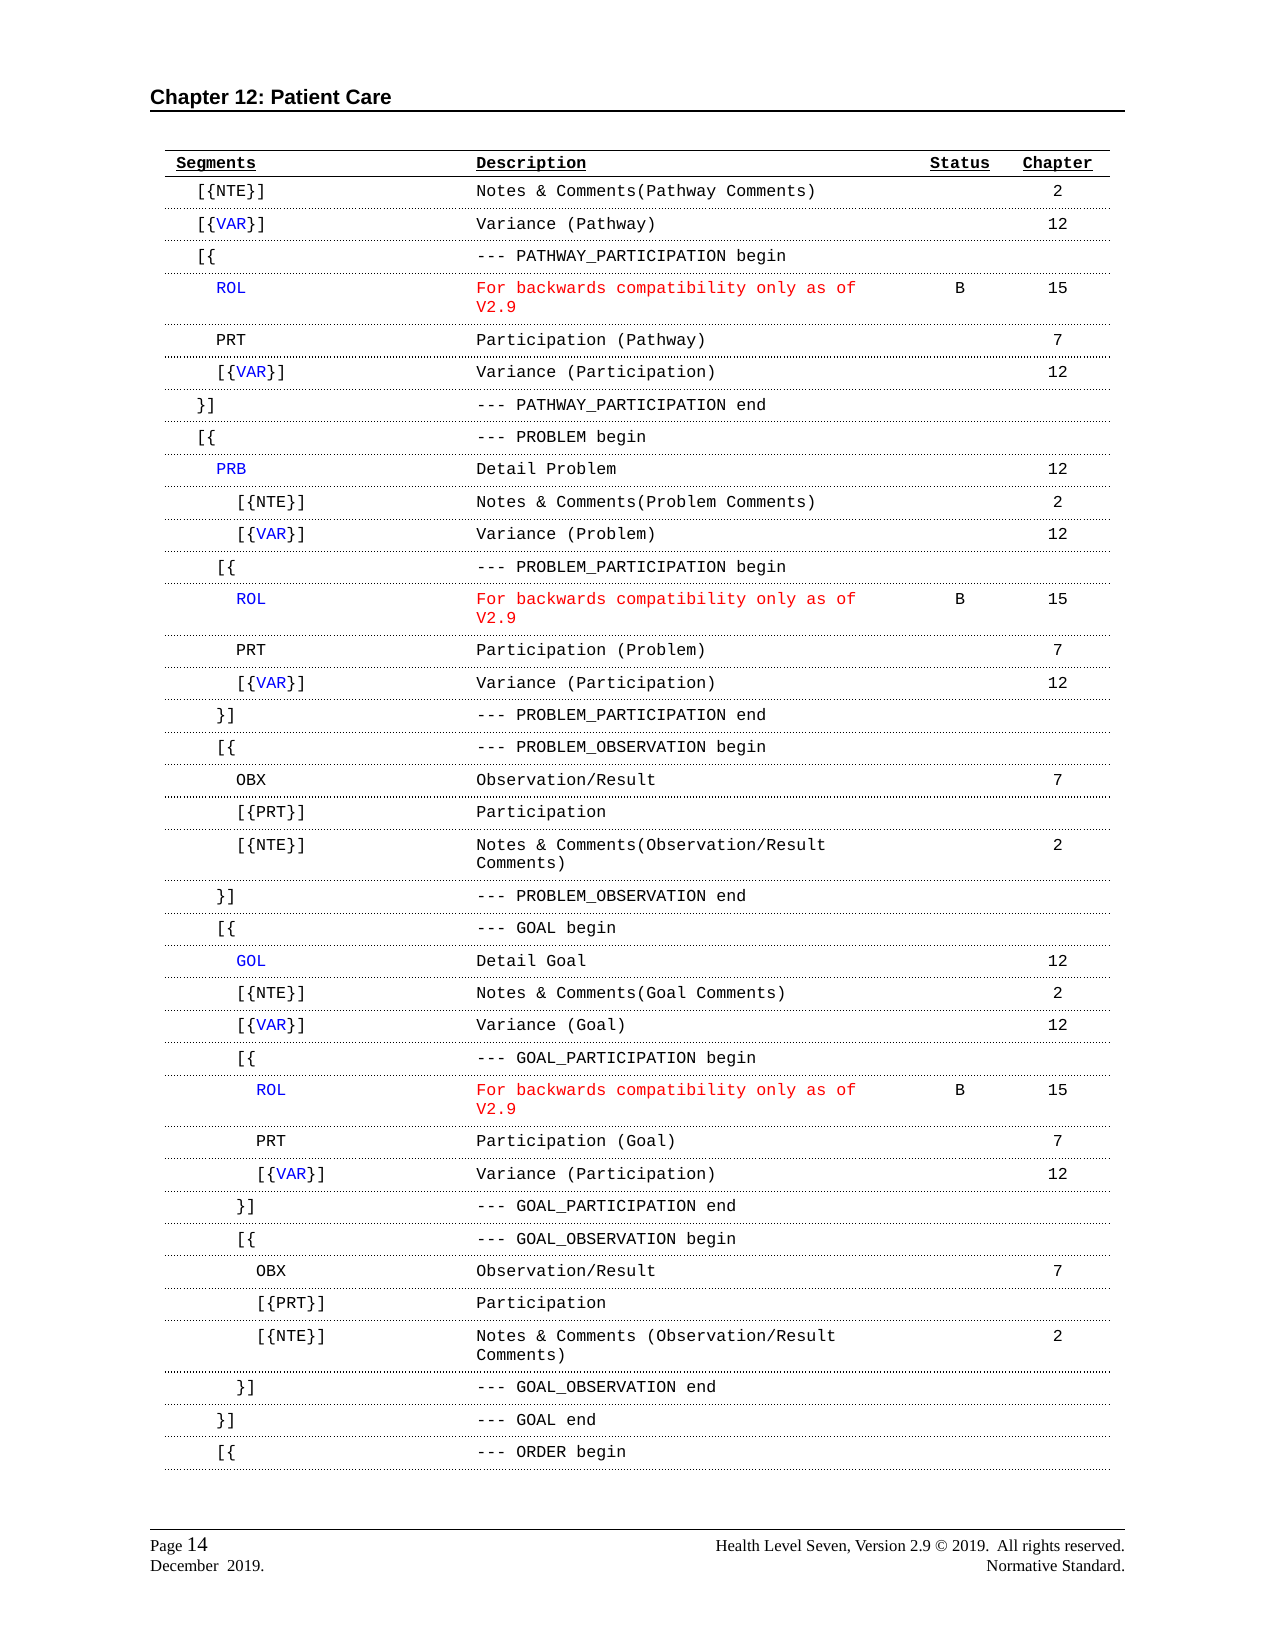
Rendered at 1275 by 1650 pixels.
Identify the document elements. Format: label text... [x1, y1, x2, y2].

table_cell [{ [165, 913, 465, 945]
table_cell For backwards compatibility only as of V2.9 [465, 1075, 915, 1126]
table_cell [915, 1320, 1005, 1371]
table_cell 7 [1005, 1255, 1110, 1288]
table_cell [915, 519, 1005, 551]
table_cell --- PROBLEM_OBSERVATION begin [465, 732, 915, 764]
table_cell PRT [165, 1126, 465, 1158]
table_cell [915, 551, 1005, 583]
table_cell 7 [1005, 764, 1110, 796]
table_cell OBX [165, 1255, 465, 1288]
table_cell Participation [465, 796, 915, 829]
table_cell [915, 635, 1005, 667]
table_cell --- PATHWAY_PARTICIPATION begin [465, 240, 915, 273]
table_cell 12 [1005, 454, 1110, 486]
table_cell [{PRT}] [165, 796, 465, 829]
table_cell ROL [165, 583, 465, 634]
table_cell [915, 208, 1005, 240]
table_cell PRB [165, 454, 465, 486]
table_cell [{ [165, 1042, 465, 1074]
table_cell Notes & Comments(Goal Comments) [465, 977, 915, 1010]
table_cell [{NTE}] [165, 486, 465, 518]
table_cell Observation/Result [465, 764, 915, 796]
table_cell [915, 1404, 1005, 1436]
table_cell Variance (Pathway) [465, 208, 915, 240]
table_cell --- GOAL_OBSERVATION begin [465, 1223, 915, 1255]
table_cell Participation (Pathway) [465, 324, 915, 356]
table_cell B [915, 273, 1005, 324]
table_cell Notes & Comments(Pathway Comments) [465, 177, 915, 208]
table_cell 12 [1005, 519, 1110, 551]
table_cell --- GOAL_PARTICIPATION end [465, 1191, 915, 1223]
table_cell Detail Goal [465, 945, 915, 977]
table_cell 12 [1005, 208, 1110, 240]
table_cell [915, 796, 1005, 829]
table_cell [{ [165, 421, 465, 454]
table_cell [915, 1436, 1005, 1468]
table_cell [{NTE}] [165, 1320, 465, 1371]
table_cell [915, 324, 1005, 356]
table_cell 15 [1005, 273, 1110, 324]
table_cell --- PROBLEM begin [465, 421, 915, 454]
table_cell [{VAR}] [165, 356, 465, 389]
table_cell Variance (Participation) [465, 1158, 915, 1191]
table_cell Variance (Goal) [465, 1010, 915, 1042]
table_cell --- GOAL end [465, 1404, 915, 1436]
table_cell [915, 389, 1005, 421]
table_cell B [915, 583, 1005, 634]
table_cell --- ORDER begin [465, 1436, 915, 1468]
table_cell [915, 1255, 1005, 1288]
table_cell Participation (Problem) [465, 635, 915, 667]
table_cell [1005, 240, 1110, 273]
table_cell ROL [165, 273, 465, 324]
table_cell [1005, 421, 1110, 454]
table_cell [1005, 389, 1110, 421]
table_cell [915, 667, 1005, 699]
table_cell [{ [165, 240, 465, 273]
table_cell --- PROBLEM_PARTICIPATION end [465, 699, 915, 732]
table_cell [{ [165, 1223, 465, 1255]
table_cell [1005, 1436, 1110, 1468]
table_cell [915, 177, 1005, 208]
table_cell 2 [1005, 486, 1110, 518]
table_cell [915, 240, 1005, 273]
table_header Status [915, 151, 1005, 176]
table_cell 15 [1005, 583, 1110, 634]
table_cell [915, 913, 1005, 945]
table_cell [1005, 1223, 1110, 1255]
table_cell Notes & Comments (Observation/Result Comments) [465, 1320, 915, 1371]
table_cell --- GOAL_OBSERVATION end [465, 1371, 915, 1404]
table_cell [915, 1191, 1005, 1223]
table_cell OBX [165, 764, 465, 796]
table_cell }] [165, 699, 465, 732]
table_header Segments [165, 151, 465, 176]
table_cell }] [165, 389, 465, 421]
table_cell Variance (Participation) [465, 356, 915, 389]
table_cell [{VAR}] [165, 667, 465, 699]
table_cell [1005, 551, 1110, 583]
table_cell Detail Problem [465, 454, 915, 486]
table_cell 7 [1005, 324, 1110, 356]
table_cell PRT [165, 324, 465, 356]
table_cell [915, 732, 1005, 764]
table_cell [{VAR}] [165, 208, 465, 240]
table_cell [1005, 1288, 1110, 1320]
table_cell [915, 1223, 1005, 1255]
table_cell [{VAR}] [165, 1158, 465, 1191]
table_cell Participation (Goal) [465, 1126, 915, 1158]
table_cell Variance (Problem) [465, 519, 915, 551]
table_cell [915, 764, 1005, 796]
table_cell [1005, 1191, 1110, 1223]
table_cell 7 [1005, 635, 1110, 667]
table_cell 2 [1005, 1320, 1110, 1371]
table_cell [{NTE}] [165, 829, 465, 880]
table_cell --- PATHWAY_PARTICIPATION end [465, 389, 915, 421]
table_cell Participation [465, 1288, 915, 1320]
table_cell 12 [1005, 1010, 1110, 1042]
table_cell [915, 1010, 1005, 1042]
table_cell [915, 1042, 1005, 1074]
table_cell --- PROBLEM_OBSERVATION end [465, 880, 915, 912]
table_cell 2 [1005, 829, 1110, 880]
table_header Description [465, 151, 915, 176]
table_cell --- GOAL_PARTICIPATION begin [465, 1042, 915, 1074]
table_cell 15 [1005, 1075, 1110, 1126]
table_cell Notes & Comments(Observation/Result Comments) [465, 829, 915, 880]
table_cell B [915, 1075, 1005, 1126]
table_cell [{ [165, 1436, 465, 1468]
table_cell }] [165, 880, 465, 912]
table_cell For backwards compatibility only as of V2.9 [465, 273, 915, 324]
table_cell }] [165, 1371, 465, 1404]
table_cell GOL [165, 945, 465, 977]
table_cell [915, 1371, 1005, 1404]
table_cell [915, 829, 1005, 880]
table_cell For backwards compatibility only as of V2.9 [465, 583, 915, 634]
table_cell 2 [1005, 177, 1110, 208]
table_cell [{PRT}] [165, 1288, 465, 1320]
table_cell 12 [1005, 945, 1110, 977]
table_cell [1005, 1404, 1110, 1436]
table_cell [915, 356, 1005, 389]
table_cell [915, 977, 1005, 1010]
table_cell }] [165, 1404, 465, 1436]
table_cell [{NTE}] [165, 977, 465, 1010]
table_cell [{ [165, 732, 465, 764]
table_cell 7 [1005, 1126, 1110, 1158]
table_cell Notes & Comments(Problem Comments) [465, 486, 915, 518]
table_cell --- PROBLEM_PARTICIPATION begin [465, 551, 915, 583]
table_cell [{VAR}] [165, 519, 465, 551]
table_cell [1005, 913, 1110, 945]
table_cell [1005, 880, 1110, 912]
table_cell [{VAR}] [165, 1010, 465, 1042]
table_cell [1005, 1371, 1110, 1404]
table_cell 12 [1005, 667, 1110, 699]
table_cell 12 [1005, 1158, 1110, 1191]
table_cell [915, 880, 1005, 912]
table_cell [{NTE}] [165, 177, 465, 208]
table_cell [{ [165, 551, 465, 583]
table_cell [915, 699, 1005, 732]
table_cell [1005, 1042, 1110, 1074]
table_cell [915, 1288, 1005, 1320]
table_cell [1005, 796, 1110, 829]
table_cell [915, 945, 1005, 977]
table_cell [1005, 732, 1110, 764]
table_cell 12 [1005, 356, 1110, 389]
table_cell 2 [1005, 977, 1110, 1010]
table_header Chapter [1005, 151, 1110, 176]
table_cell [915, 421, 1005, 454]
table_cell Observation/Result [465, 1255, 915, 1288]
table_cell }] [165, 1191, 465, 1223]
table_cell Variance (Participation) [465, 667, 915, 699]
table_cell [915, 454, 1005, 486]
table_cell [1005, 699, 1110, 732]
table_cell [915, 1158, 1005, 1191]
table_cell PRT [165, 635, 465, 667]
table_cell [915, 1126, 1005, 1158]
table_cell [915, 486, 1005, 518]
table_cell --- GOAL begin [465, 913, 915, 945]
table_cell ROL [165, 1075, 465, 1126]
